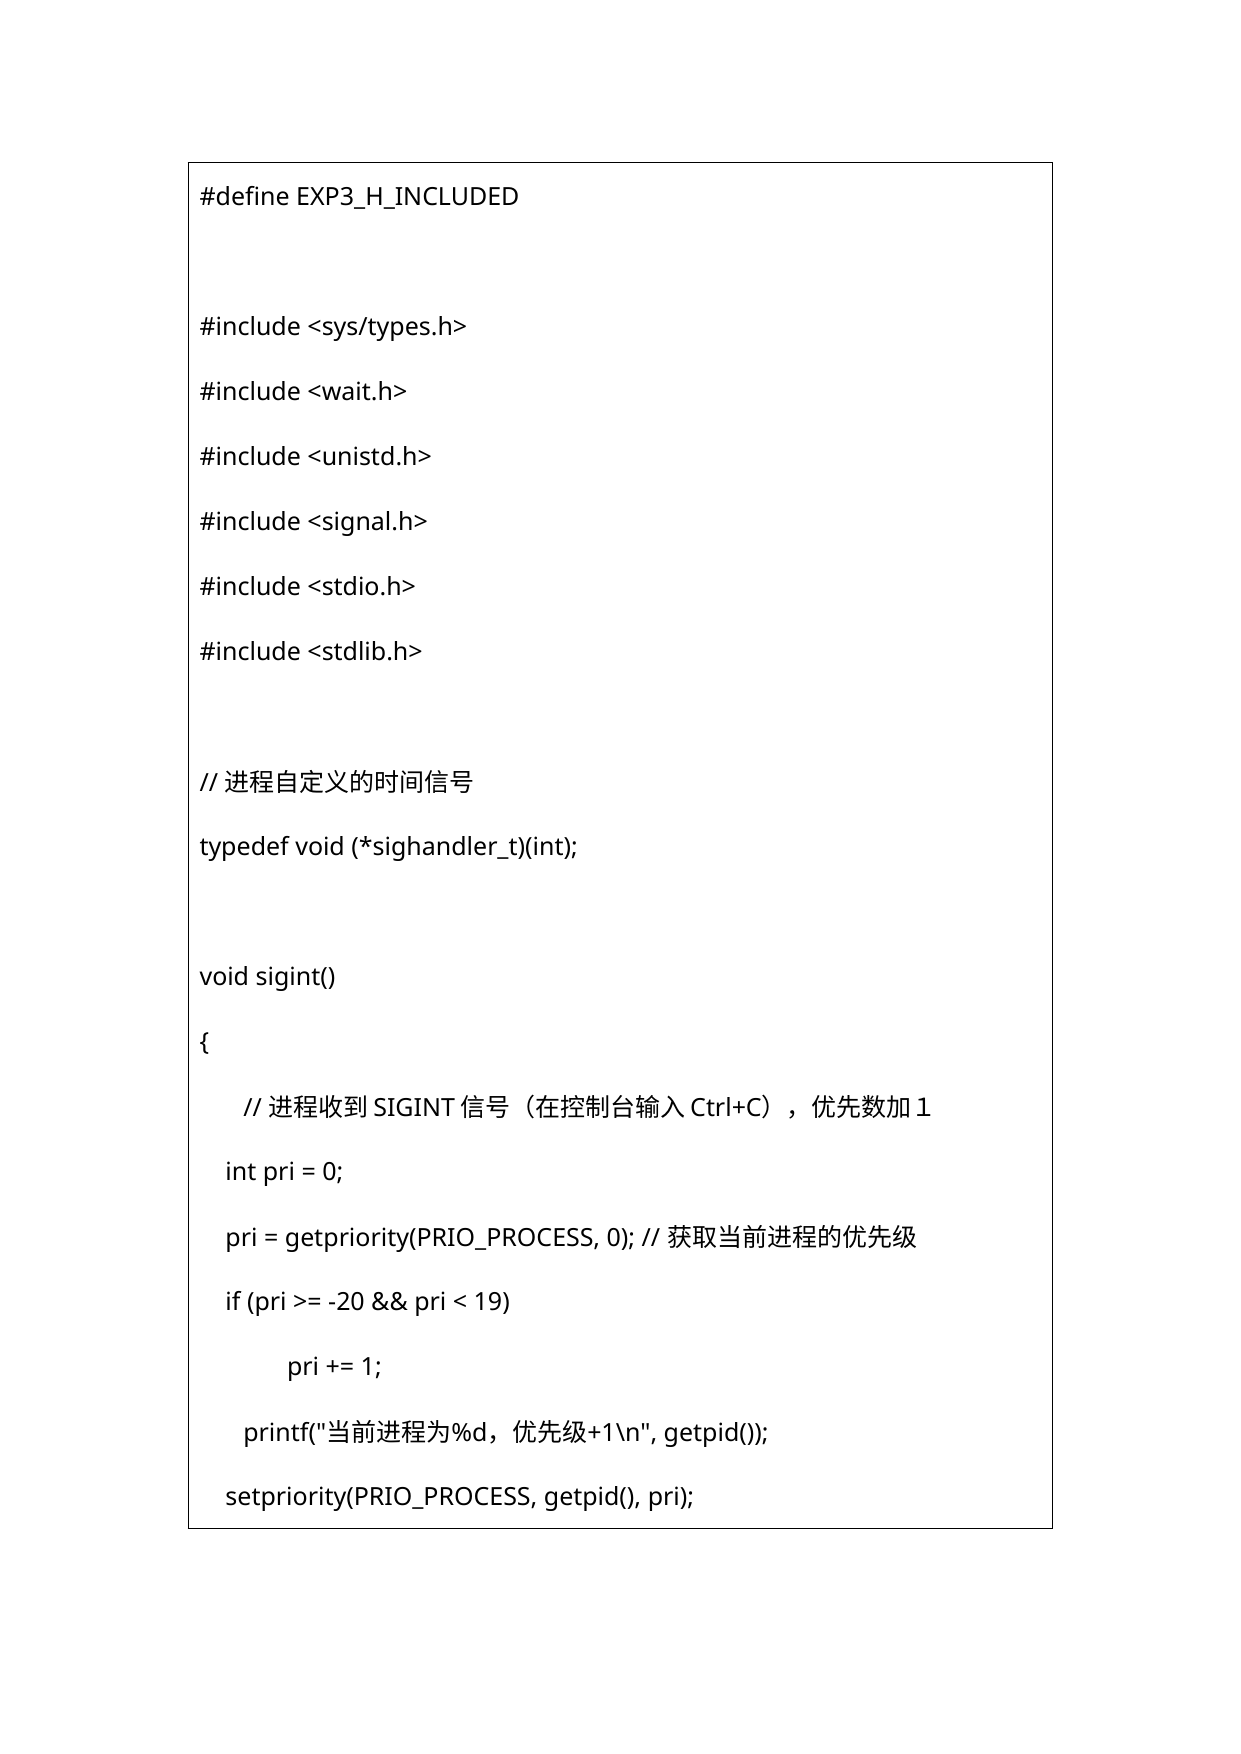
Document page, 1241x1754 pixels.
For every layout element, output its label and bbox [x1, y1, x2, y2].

table_cell [189, 163, 1052, 1528]
